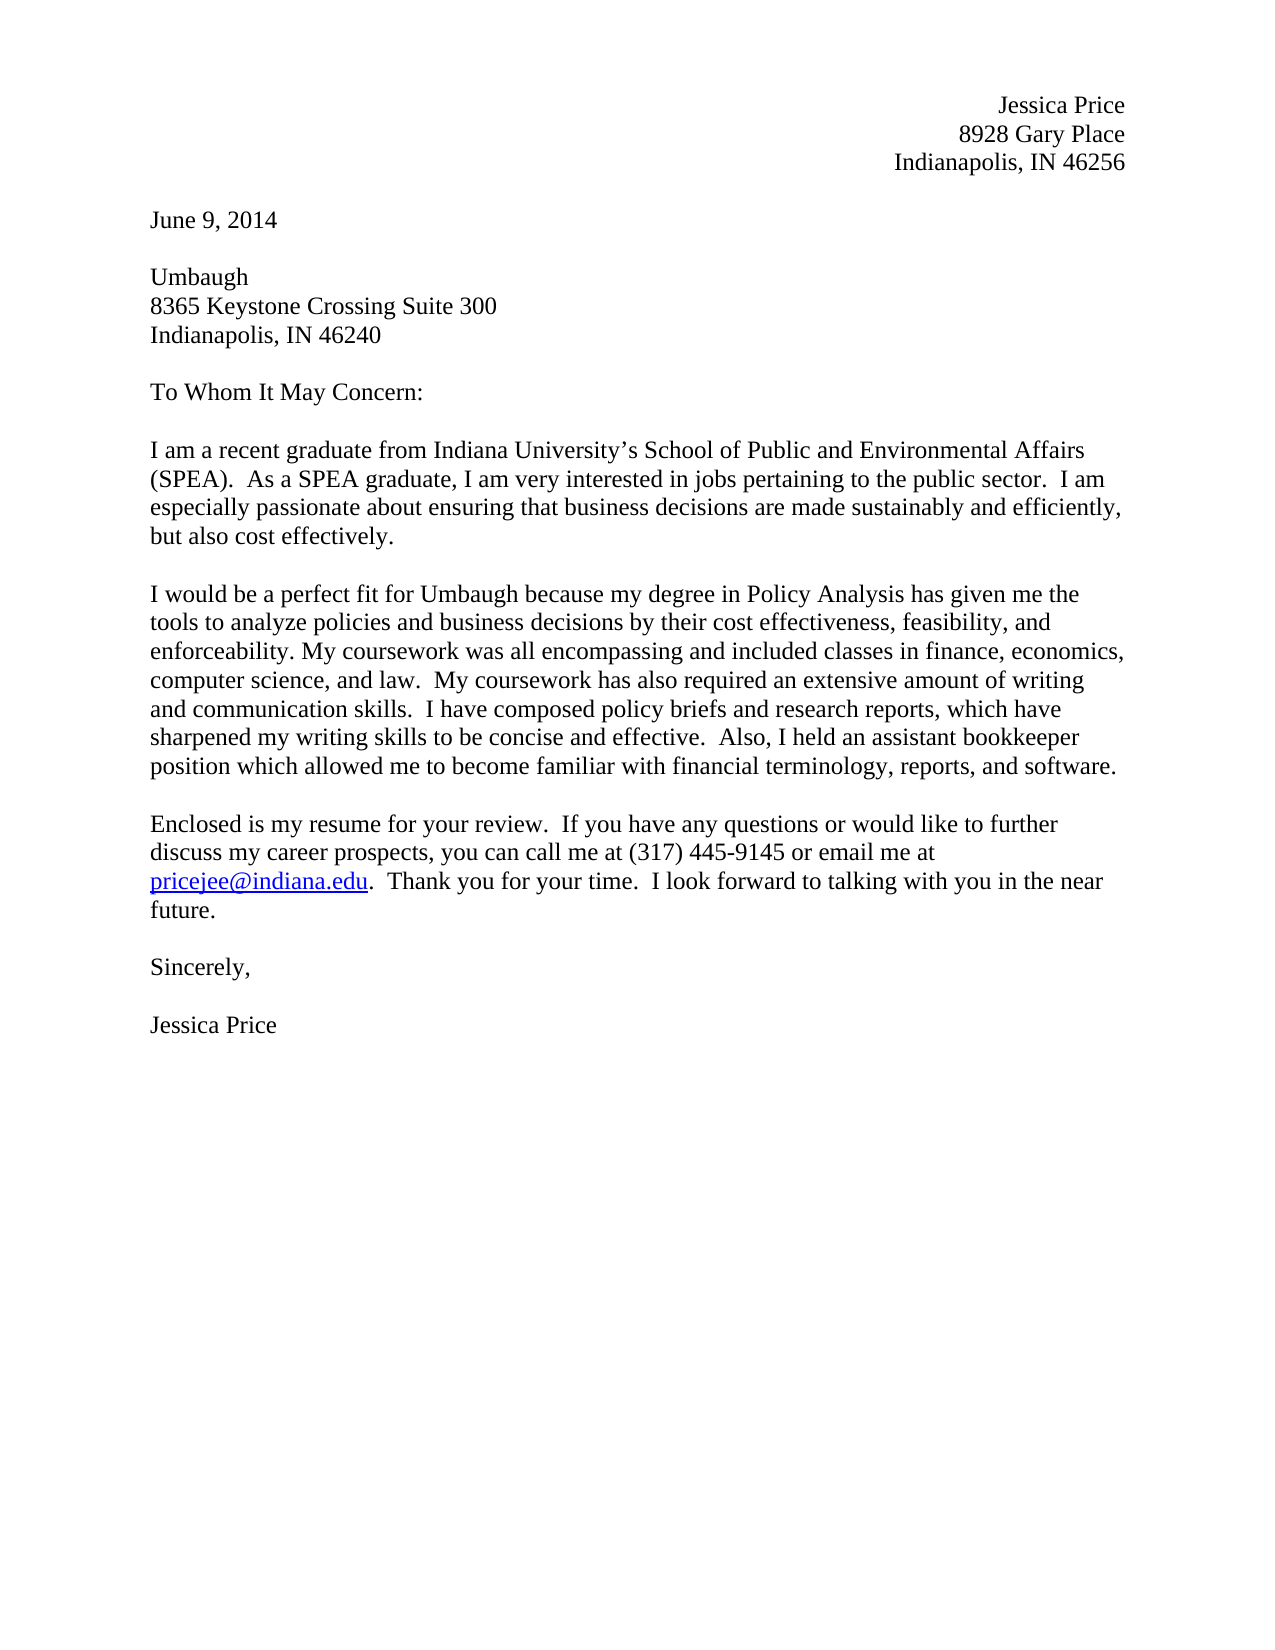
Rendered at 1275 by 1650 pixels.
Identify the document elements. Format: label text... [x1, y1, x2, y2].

text 8365 Keystone Crossing Suite 300 [150, 291, 1125, 320]
text June 9, 2014 [150, 205, 1125, 234]
text I am a recent graduate from ’s and Environmental Affairs (SPEA). As a SPEA graduate, I am very interested in jobs pertaining to the public sector. I am especially passionate about ensuring that business decisions are made sustainably and efficiently, but also cost effectively. [150, 435, 1125, 550]
text I would be a perfect fit for Umbaugh because my degree in Policy Analysis has given me the tools to analyze policies and business decisions by their cost effectiveness, feasibility, and enforceability. My coursework was all encompassing and included classes in finance, economics, computer science, and law. My coursework has also required an extensive amount of writing and communication skills. I have composed policy briefs and research reports, which have sharpened my writing skills to be concise and effective. Also, I held an assistant bookkeeper position which allowed me to become familiar with financial terminology, reports, and software. [150, 579, 1125, 780]
text Sincerely, [150, 952, 1125, 981]
text To Whom It May Concern: [150, 377, 1125, 406]
text Umbaugh [150, 262, 1125, 291]
text Jessica Price [150, 1010, 1125, 1039]
text Enclosed is my resume for your review. If you have any questions or would like to further discuss my career prospects, you can call me at (317) 445-9145 or email me at pricejee@indiana.edu. Thank you for your time. I look forward to talking with you in the near future. [150, 809, 1125, 924]
text Jessica Price [150, 90, 1125, 119]
